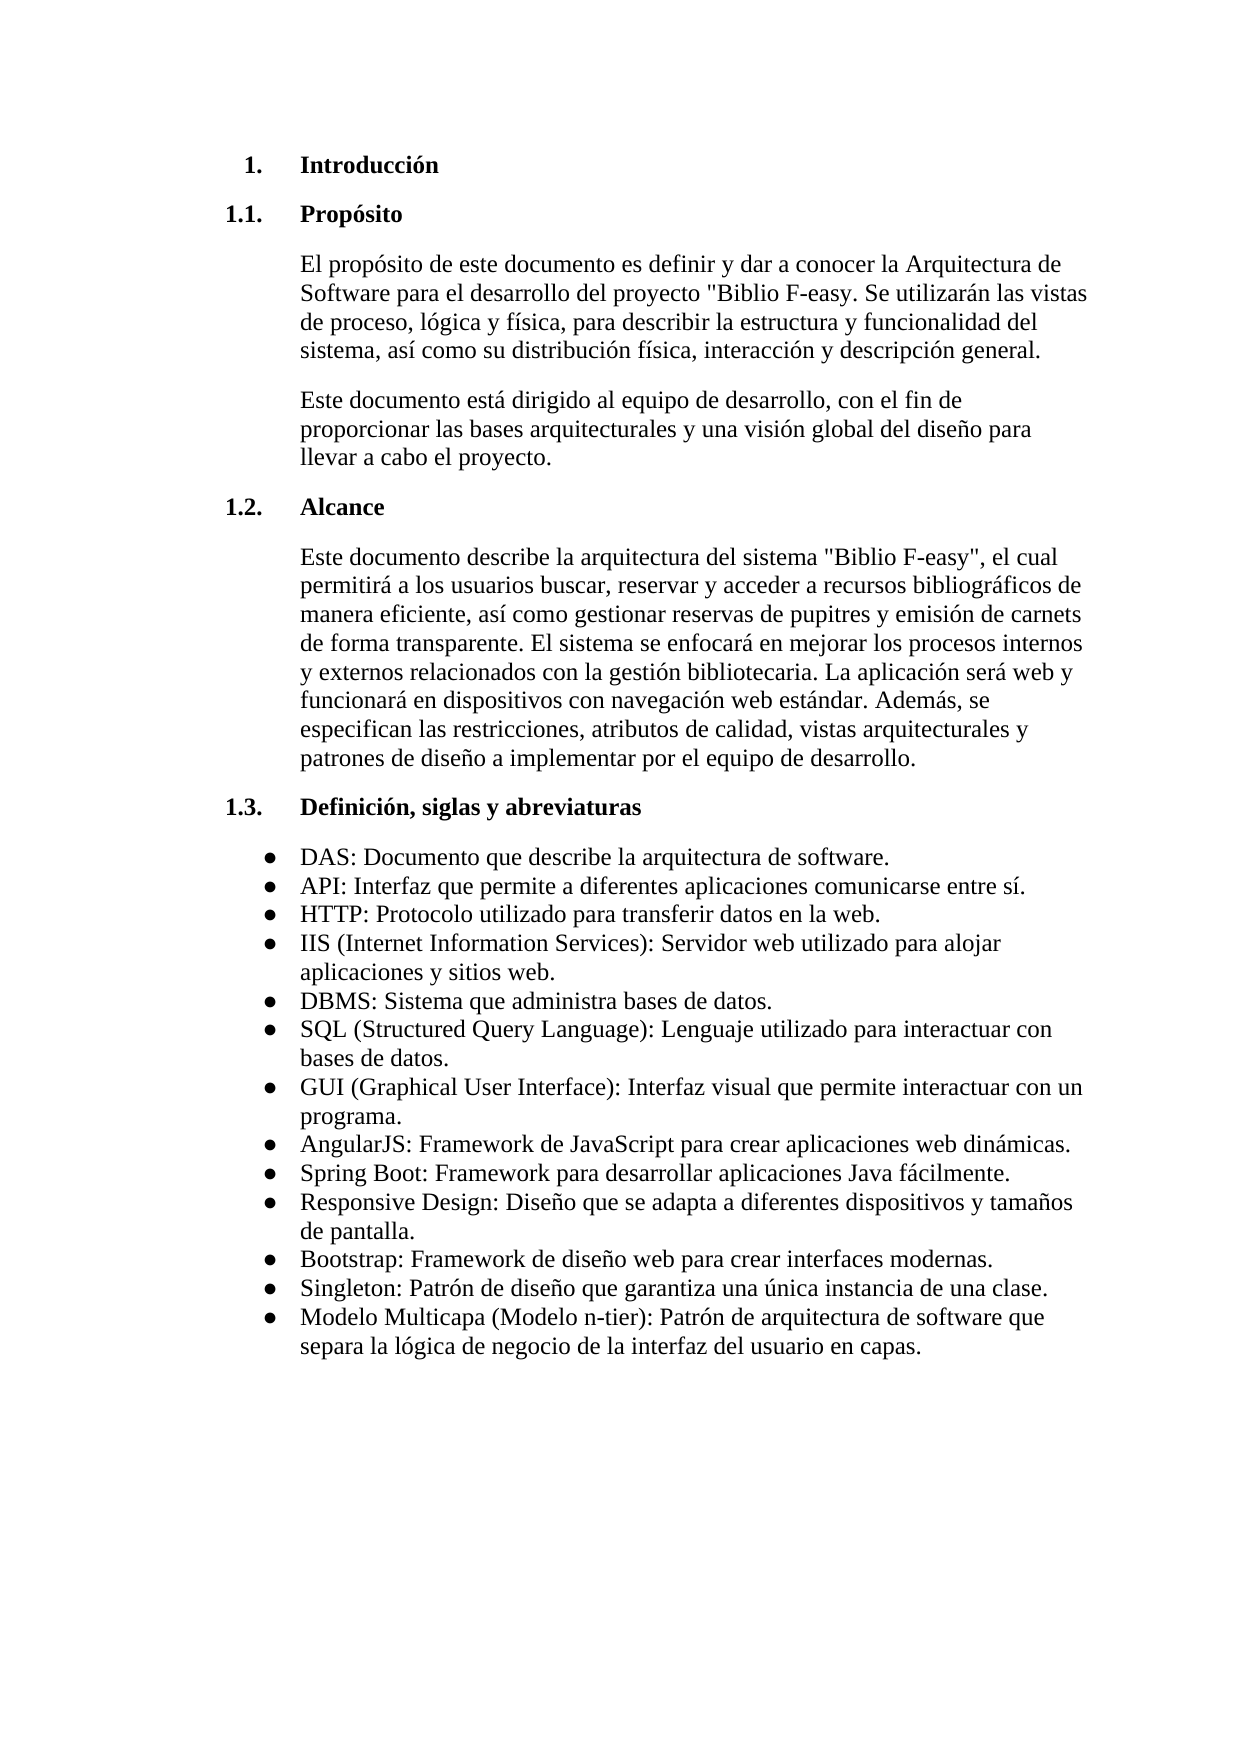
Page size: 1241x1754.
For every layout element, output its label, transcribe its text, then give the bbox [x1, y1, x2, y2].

list Bootstrap: Framework de diseño web para crear interfaces modernas. [262, 1244, 1093, 1273]
list Spring Boot: Framework para desarrollar aplicaciones Java fácilmente. [262, 1158, 1093, 1187]
subtitle Propósito [262, 199, 1093, 228]
subtitle Introducción [225, 150, 1093, 179]
list GUI (Graphical User Interface): Interfaz visual que permite interactuar con un programa. [262, 1072, 1093, 1129]
list API: Interfaz que permite a diferentes aplicaciones comunicarse entre sí. [262, 871, 1093, 899]
list AngularJS: Framework de JavaScript para crear aplicaciones web dinámicas. [262, 1129, 1093, 1158]
list IIS (Internet Information Services): Servidor web utilizado para alojar aplicaciones y sitios web. [262, 928, 1093, 986]
text Este documento está dirigido al equipo de desarrollo, con el fin de proporcionar las bases arquitecturales y una visión global del diseño para llevar a cabo el proyecto. [300, 385, 1093, 471]
list Responsive Design: Diseño que se adapta a diferentes dispositivos y tamaños de pantalla. [262, 1187, 1093, 1244]
list SQL (Structured Query Language): Lenguaje utilizado para interactuar con bases de datos. [262, 1014, 1093, 1072]
list Singleton: Patrón de diseño que garantiza una única instancia de una clase. [262, 1273, 1093, 1302]
list Modelo Multicapa (Modelo n-tier): Patrón de arquitectura de software que separa la lógica de negocio de la interfaz del usuario en capas. [262, 1302, 1093, 1359]
text Este documento describe la arquitectura del sistema "Biblio F-easy", el cual permitirá a los usuarios buscar, reservar y acceder a recursos bibliográficos de manera eficiente, así como gestionar reservas de pupitres y emisión de carnets de forma transparente. El sistema se enfocará en mejorar los procesos internos y externos relacionados con la gestión bibliotecaria. La aplicación será web y funcionará en dispositivos con navegación web estándar. Además, se especifican las restricciones, atributos de calidad, vistas arquitecturales y patrones de diseño a implementar por el equipo de desarrollo. [300, 542, 1093, 772]
list DAS: Documento que describe la arquitectura de software. [262, 842, 1093, 871]
subtitle Definición, siglas y abreviaturas [262, 792, 1093, 821]
subtitle Alcance [262, 492, 1093, 521]
text El propósito de este documento es definir y dar a conocer la Arquitectura de Software para el desarrollo del proyecto "Biblio F-easy. Se utilizarán las vistas de proceso, lógica y física, para describir la estructura y funcionalidad del sistema, así como su distribución física, interacción y descripción general. [300, 249, 1093, 364]
list HTTP: Protocolo utilizado para transferir datos en la web. [262, 899, 1093, 928]
list DBMS: Sistema que administra bases de datos. [262, 986, 1093, 1014]
